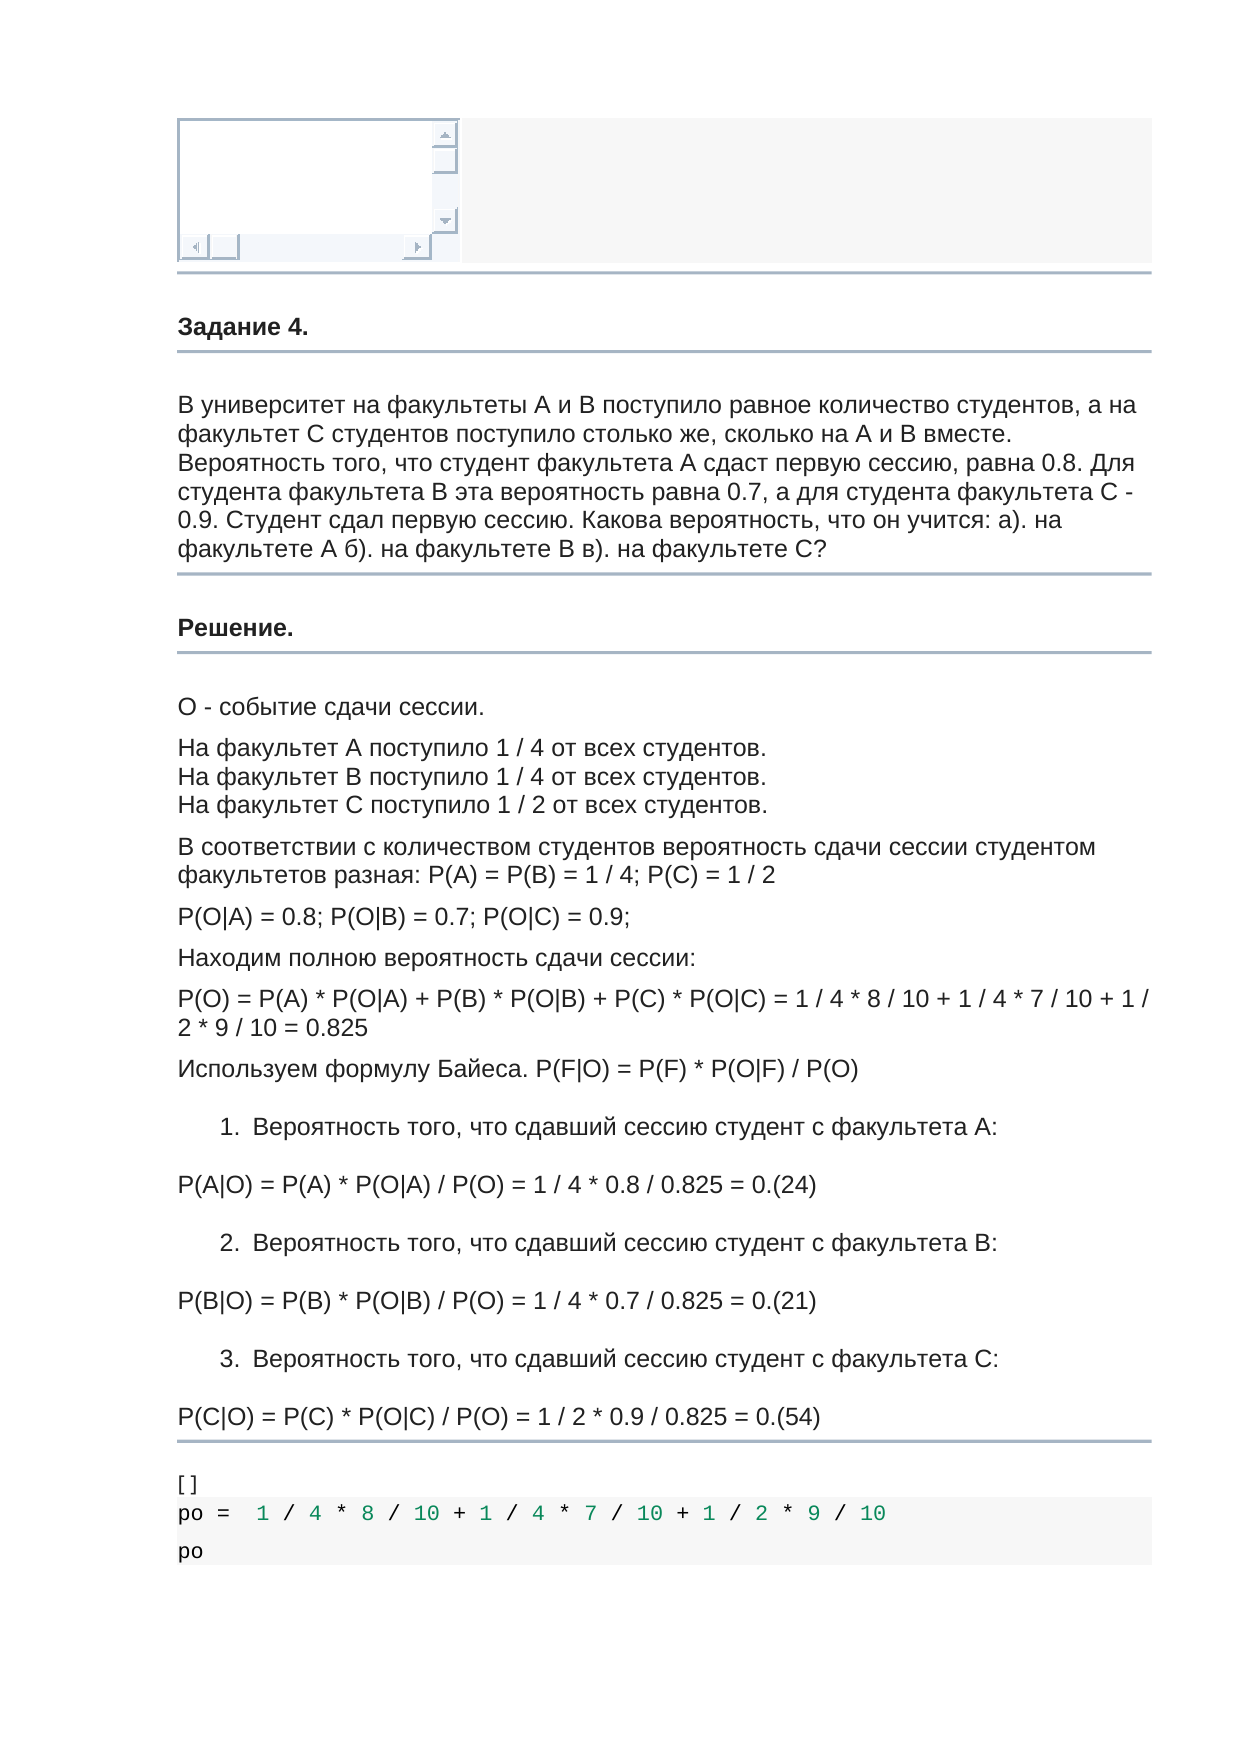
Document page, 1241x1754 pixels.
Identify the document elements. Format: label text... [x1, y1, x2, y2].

list Вероятность того, что сдавший сессию студент c факультета B: [219, 1228, 1152, 1257]
text P(O) = P(A) * P(O|A) + P(B) * P(O|B) + P(C) * P(O|C) = 1 / 4 * 8 / 10 + 1 / 4 * 7 / 10 + 1 / 2 * 9 / 10 = 0.825 [177, 984, 1152, 1042]
text P(B|O) = P(B) * P(O|B) / P(O) = 1 / 4 * 0.7 / 0.825 = 0.(21) [177, 1286, 1152, 1314]
text O - событие сдачи сессии. [177, 692, 1152, 720]
text po = 1 / 4 * 8 / 10 + 1 / 4 * 7 / 10 + 1 / 2 * 9 / 10 [177, 1497, 1152, 1527]
text Находим полною вероятность сдачи сессии: [177, 943, 1152, 972]
list Вероятность того, что сдавший сессию студент c факультета A: [219, 1112, 1152, 1141]
text Задание 4. [177, 312, 1152, 341]
text po [177, 1535, 1152, 1565]
text Решение. [177, 613, 1152, 642]
list Вероятность того, что сдавший сессию студент c факультета C: [219, 1344, 1152, 1372]
text В соответствии с количеством студентов вероятность сдачи сессии студентом факультетов разная: P(A) = P(B) = 1 / 4; P(C) = 1 / 2 [177, 832, 1152, 889]
text В университет на факультеты A и B поступило равное количество студентов, а на факультет C студентов поступило столько же, сколько на A и B вместе. Вероятность того, что студент факультета A сдаст первую сессию, равна 0.8. Для студента факультета B эта вероятность равна 0.7, а для студента факультета C - 0.9. Студент сдал первую сессию. Какова вероятность, что он учится: a). на факультете A б). на факультете B в). на факультете C? [177, 391, 1152, 563]
text P(C|O) = P(C) * P(O|C) / P(O) = 1 / 2 * 0.9 / 0.825 = 0.(54) [177, 1402, 1152, 1430]
text На факультет A поступило 1 / 4 от всех студентов. На факультет B поступило 1 / 4 от всех студентов. На факультет C поступило 1 / 2 от всех студентов. [177, 733, 1152, 819]
text Используем формулу Байеса. P(F|O) = P(F) * P(O|F) / P(O) [177, 1054, 1152, 1083]
text [ ] [177, 1468, 1152, 1497]
text P(O|A) = 0.8; P(O|B) = 0.7; P(O|C) = 0.9; [177, 902, 1152, 930]
text P(A|O) = P(A) * P(O|A) / P(O) = 1 / 4 * 0.8 / 0.825 = 0.(24) [177, 1170, 1152, 1199]
